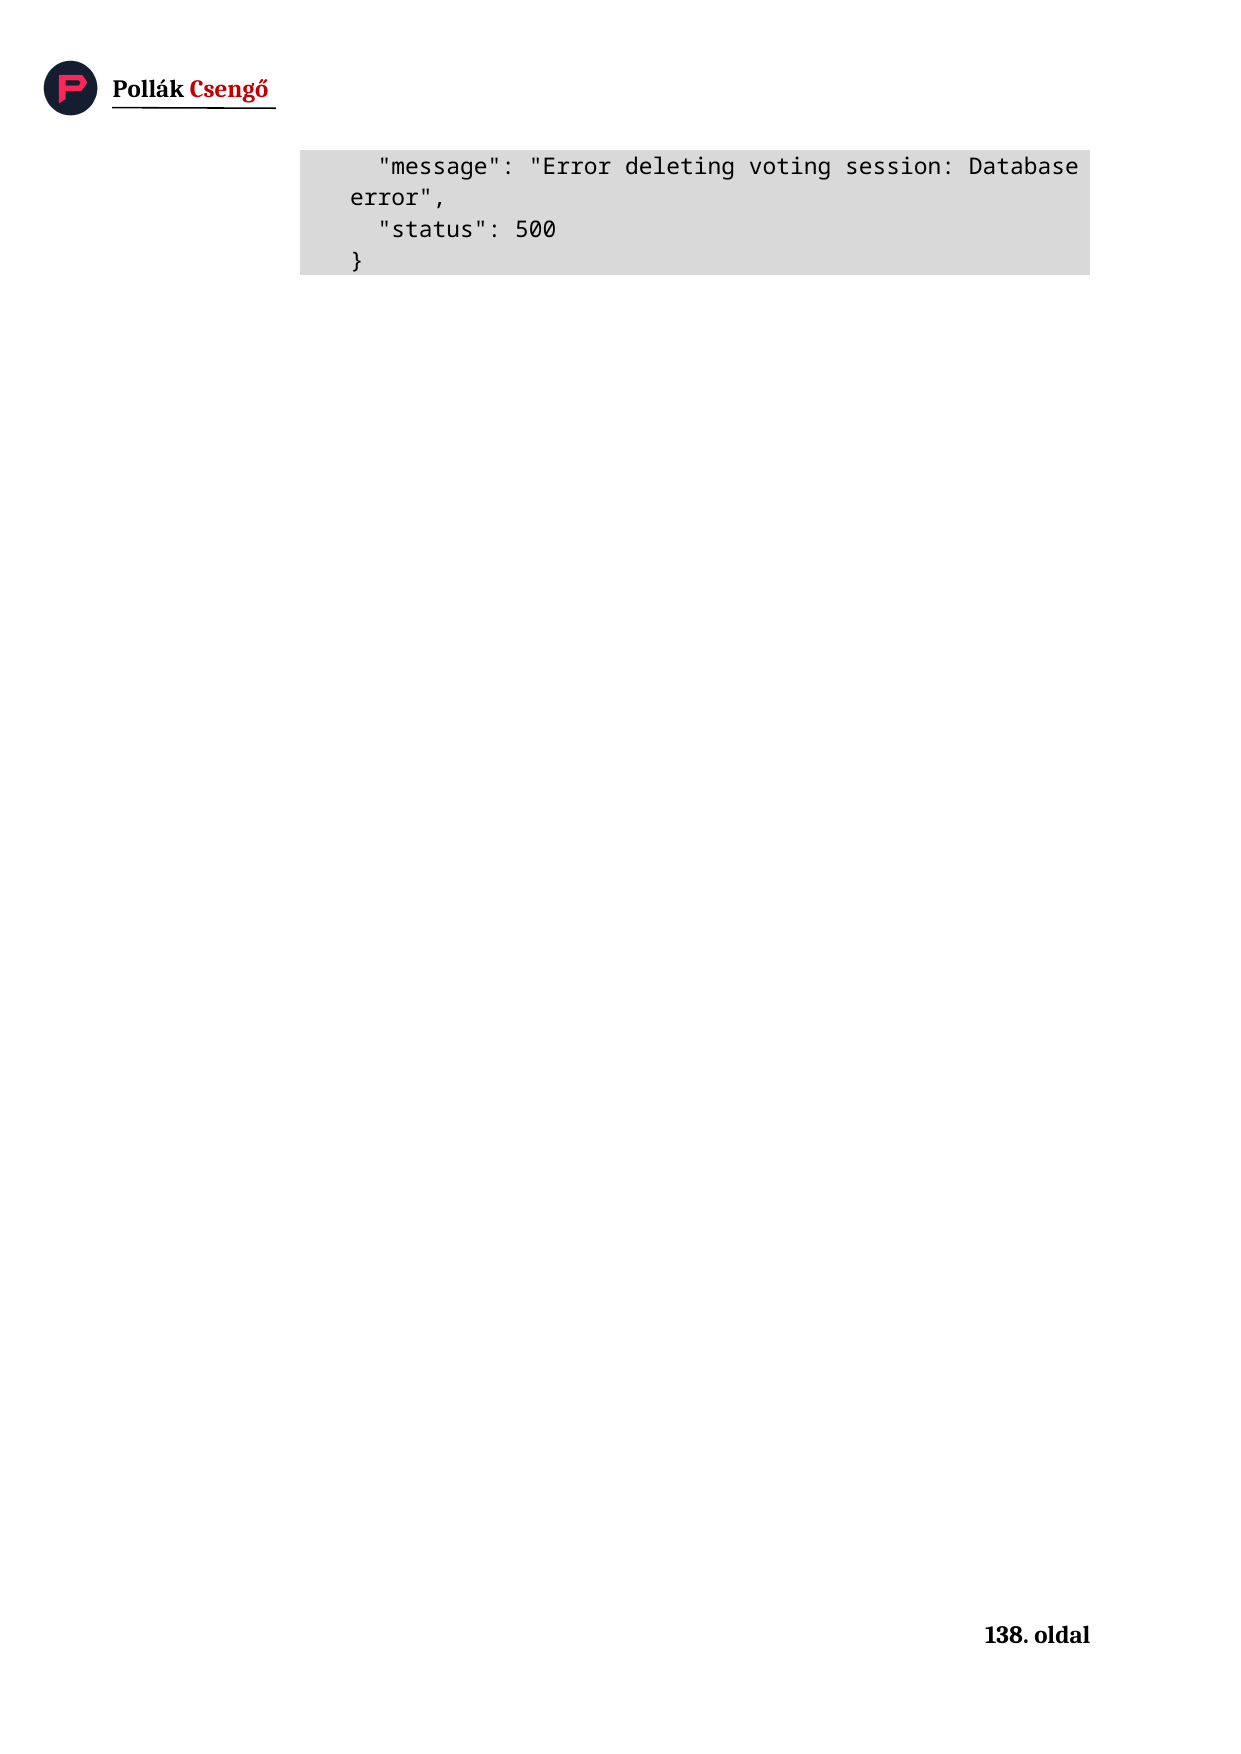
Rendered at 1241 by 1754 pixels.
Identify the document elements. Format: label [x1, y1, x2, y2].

picture [39, 56, 99, 117]
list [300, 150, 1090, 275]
